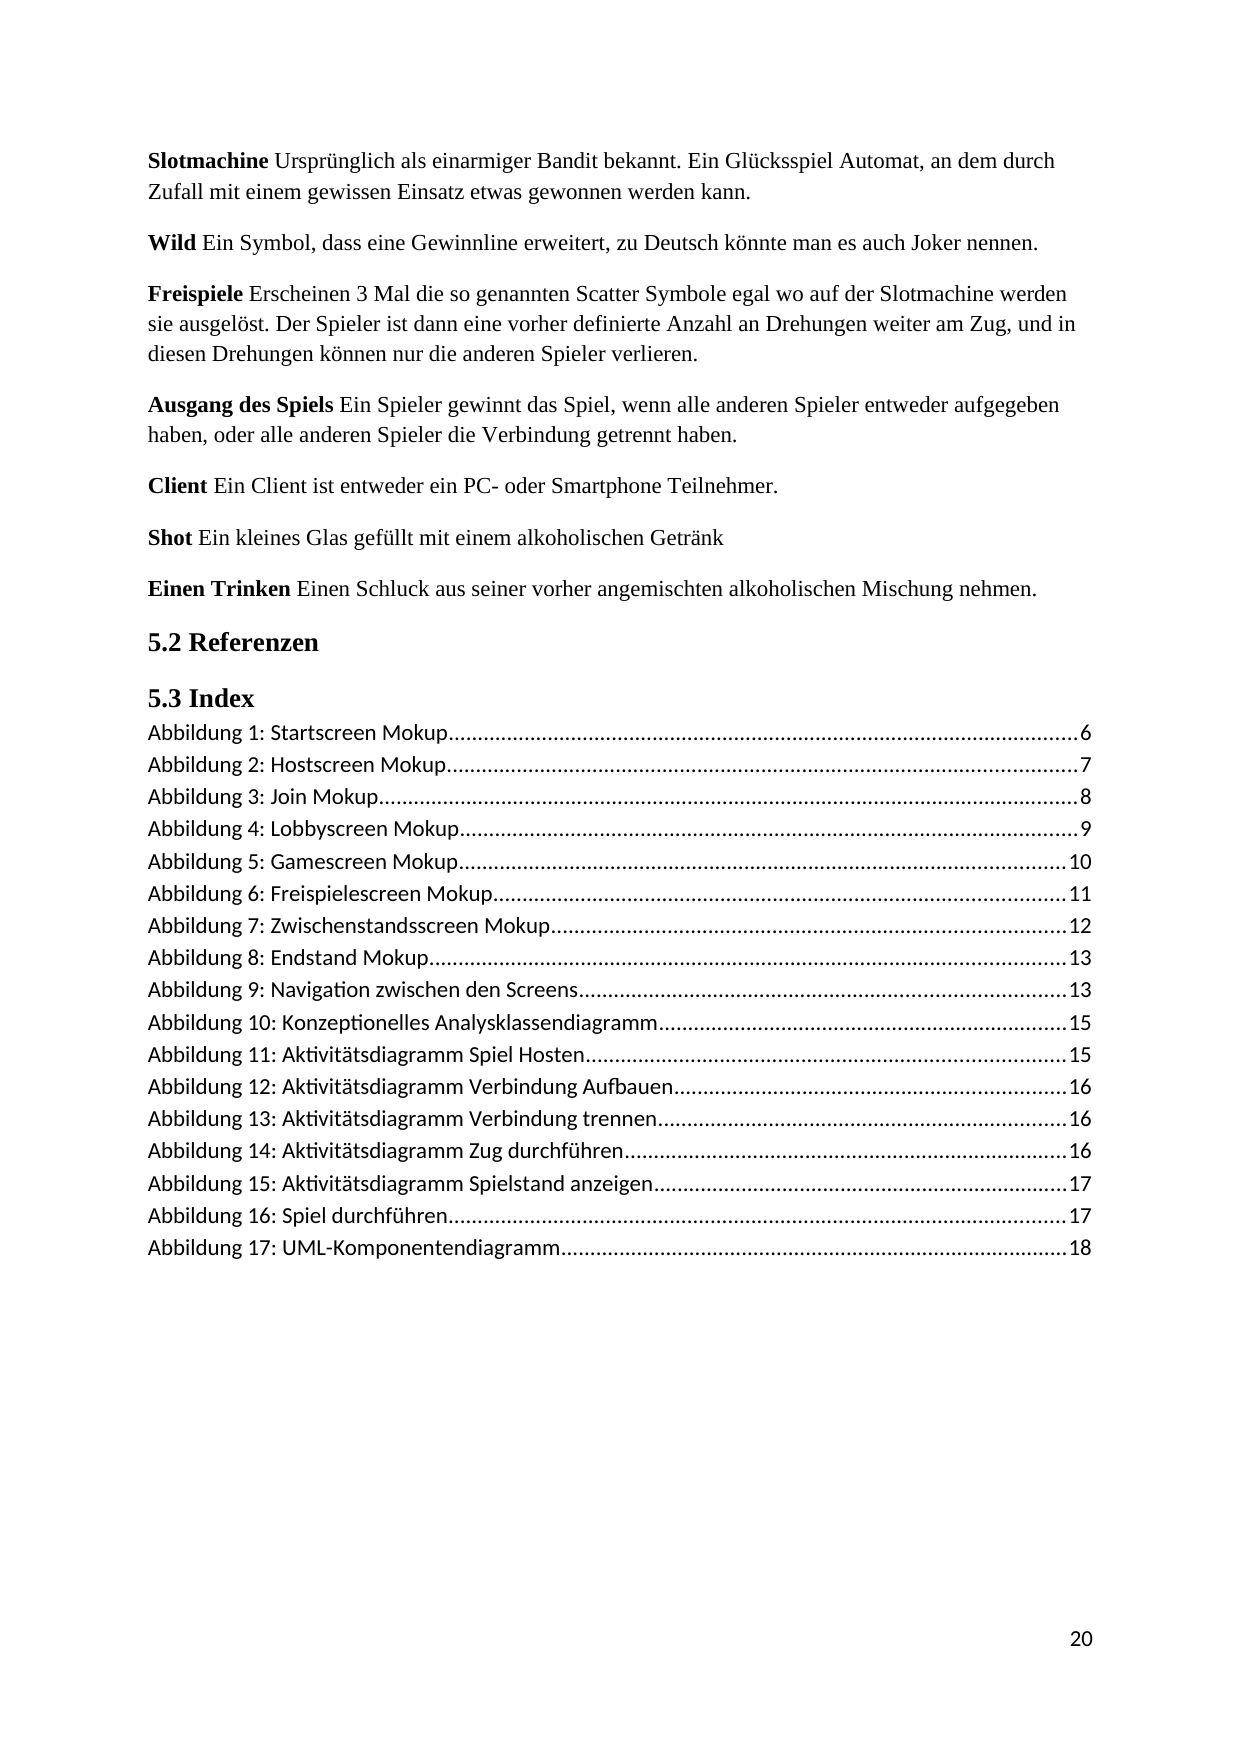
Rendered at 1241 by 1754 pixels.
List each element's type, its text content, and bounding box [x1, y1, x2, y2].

text Abbildung 4: Lobbyscreen Mokup 9 [148, 814, 1093, 843]
text Abbildung 14: Aktivitätsdiagramm Zug durchführen 16 [148, 1136, 1093, 1164]
text Abbildung 1: Startscreen Mokup 6 [148, 718, 1093, 746]
text Abbildung 12: Aktivitätsdiagramm Verbindung Aufbauen 16 [148, 1072, 1093, 1100]
text Abbildung 2: Hostscreen Mokup 7 [148, 750, 1093, 778]
text Abbildung 16: Spiel durchführen 17 [148, 1201, 1093, 1229]
text Abbildung 6: Freispielescreen Mokup 11 [148, 879, 1093, 907]
text Abbildung 5: Gamescreen Mokup 10 [148, 847, 1093, 875]
text Abbildung 7: Zwischenstandsscreen Mokup 12 [148, 911, 1093, 939]
text Wild Ein Symbol, dass eine Gewinnline erweitert, zu Deutsch könnte man es auch Joker nennen. [148, 229, 1093, 255]
subtitle 5.3 Index [148, 682, 1093, 713]
text Slotmachine Ursprünglich als einarmiger Bandit bekannt. Ein Glücksspiel Automat, an dem durch Zufall mit einem gewissen Einsatz etwas gewonnen werden kann. [148, 148, 1093, 204]
text Abbildung 9: Navigation zwischen den Screens 13 [148, 976, 1093, 1003]
text Einen Trinken Einen Schluck aus seiner vorher angemischten alkoholischen Mischung nehmen. [148, 575, 1093, 601]
text Abbildung 13: Aktivitätsdiagramm Verbindung trennen 16 [148, 1104, 1093, 1132]
text Abbildung 15: Aktivitätsdiagramm Spielstand anzeigen 17 [148, 1169, 1093, 1197]
text Ausgang des Spiels Ein Spieler gewinnt das Spiel, wenn alle anderen Spieler entweder aufgegeben haben, oder alle anderen Spieler die Verbindung getrennt haben. [148, 391, 1093, 448]
text Client Ein Client ist entweder ein PC- oder Smartphone Teilnehmer. [148, 473, 1093, 499]
subtitle 5.2 Referenzen [148, 626, 1093, 657]
text Abbildung 17: UML-Komponentendiagramm 18 [148, 1233, 1093, 1261]
text Abbildung 10: Konzeptionelles Analysklassendiagramm 15 [148, 1008, 1093, 1036]
text Abbildung 3: Join Mokup 8 [148, 782, 1093, 810]
text Freispiele Erscheinen 3 Mal die so genannten Scatter Symbole egal wo auf der Slotmachine werden sie ausgelöst. Der Spieler ist dann eine vorher definierte Anzahl an Drehungen weiter am Zug, und in diesen Drehungen können nur die anderen Spieler verlieren. [148, 280, 1093, 367]
text Abbildung 8: Endstand Mokup 13 [148, 943, 1093, 971]
text Abbildung 11: Aktivitätsdiagramm Spiel Hosten 15 [148, 1040, 1093, 1068]
text Shot Ein kleines Glas gefüllt mit einem alkoholischen Getränk [148, 524, 1093, 550]
